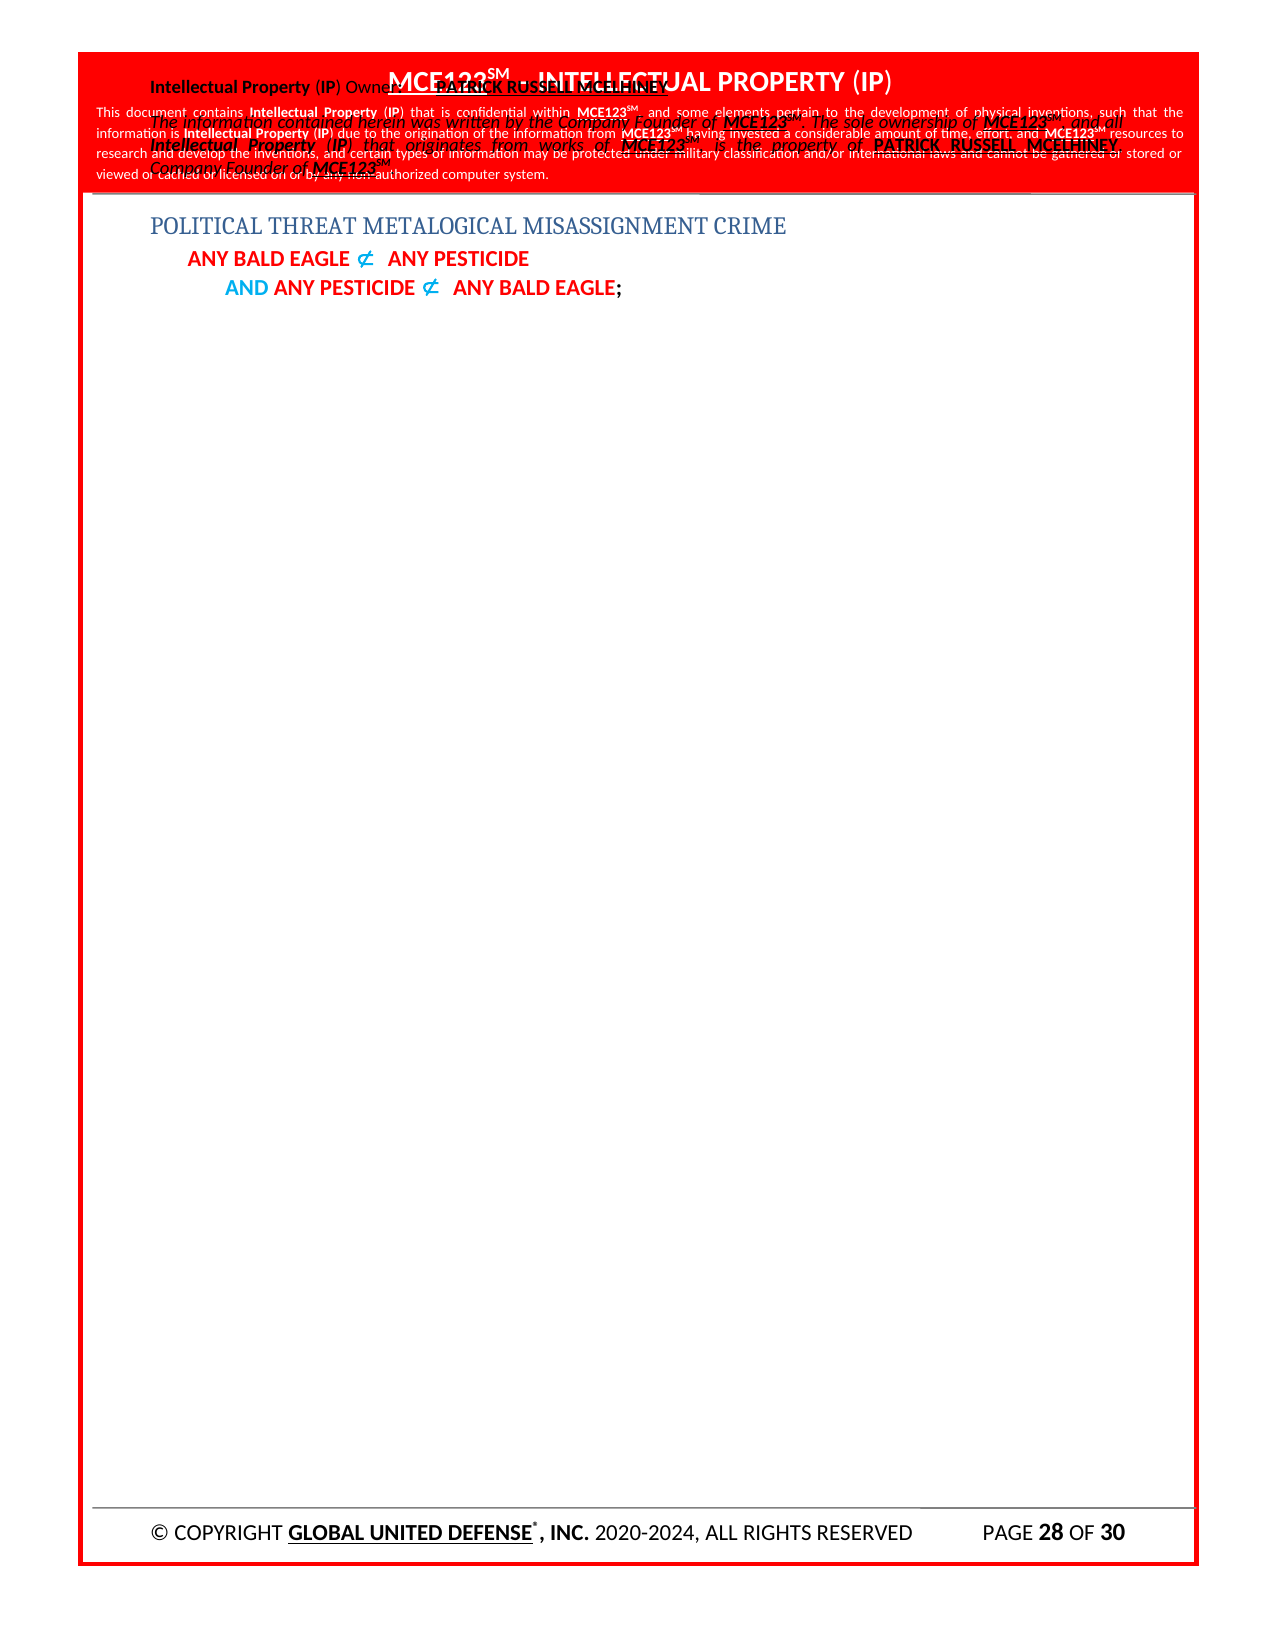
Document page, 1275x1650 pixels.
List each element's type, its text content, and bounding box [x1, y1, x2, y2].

subtitle POLITICAL THREAT METALOGICAL MISASSIGNMENT CRIME [150, 212, 1125, 240]
text AND ANY PESTICIDE Ë ANY BALD EAGLE; [187, 273, 1125, 301]
text ANY BALD EAGLE Ë ANY PESTICIDE [187, 244, 1125, 273]
